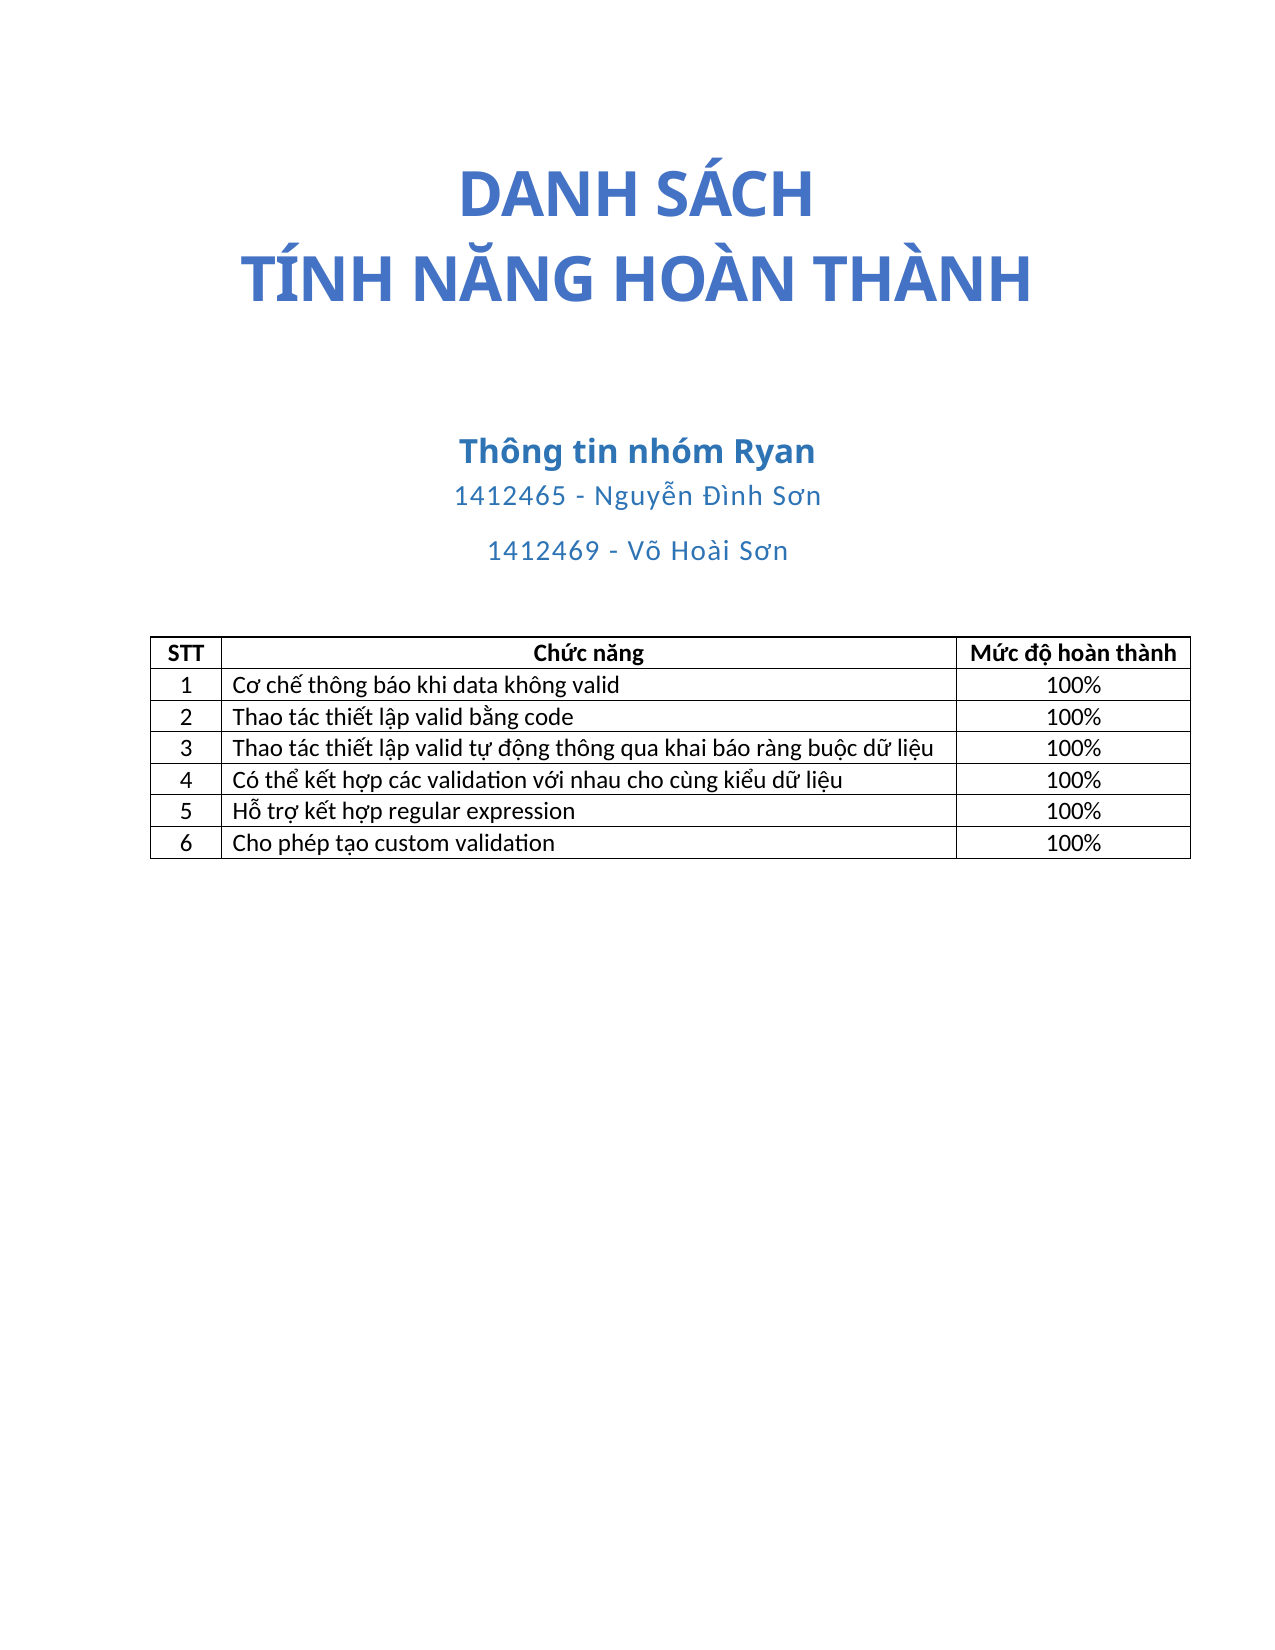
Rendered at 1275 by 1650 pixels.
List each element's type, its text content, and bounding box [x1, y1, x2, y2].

table_cell 100% [957, 764, 1190, 794]
table_cell 5 [151, 795, 221, 826]
table_cell 2 [151, 701, 221, 731]
table_cell Thao tác thiết lập valid bằng code [222, 701, 956, 731]
title TÍNH NĂNG HOÀN THÀNH [150, 235, 1125, 320]
table_cell 6 [151, 827, 221, 857]
table_header Mức độ hoàn thành [957, 638, 1190, 668]
table_cell 4 [151, 764, 221, 794]
table_cell Thao tác thiết lập valid tự động thông qua khai báo ràng buộc dữ liệu [222, 732, 956, 763]
table_cell Có thể kết hợp các validation với nhau cho cùng kiểu dữ liệu [222, 764, 956, 794]
table_cell Cho phép tạo custom validation [222, 827, 956, 857]
table_cell Hỗ trợ kết hợp regular expression [222, 795, 956, 826]
table_cell 100% [957, 669, 1190, 699]
subtitle 1412465 - Nguyễn Đình Sơn [150, 477, 1125, 512]
subtitle Thông tin nhóm Ryan [150, 428, 1125, 473]
table_cell 100% [957, 795, 1190, 826]
table_header Chức năng [222, 638, 956, 668]
table_header STT [151, 638, 221, 668]
table_cell 100% [957, 732, 1190, 763]
table_cell 3 [151, 732, 221, 763]
table_cell 100% [957, 701, 1190, 731]
subtitle 1412469 - Võ Hoài Sơn [150, 532, 1125, 567]
table_cell 100% [957, 827, 1190, 857]
table_cell 1 [151, 669, 221, 699]
table_cell Cơ chế thông báo khi data không valid [222, 669, 956, 699]
title DANH SÁCH [150, 150, 1125, 235]
